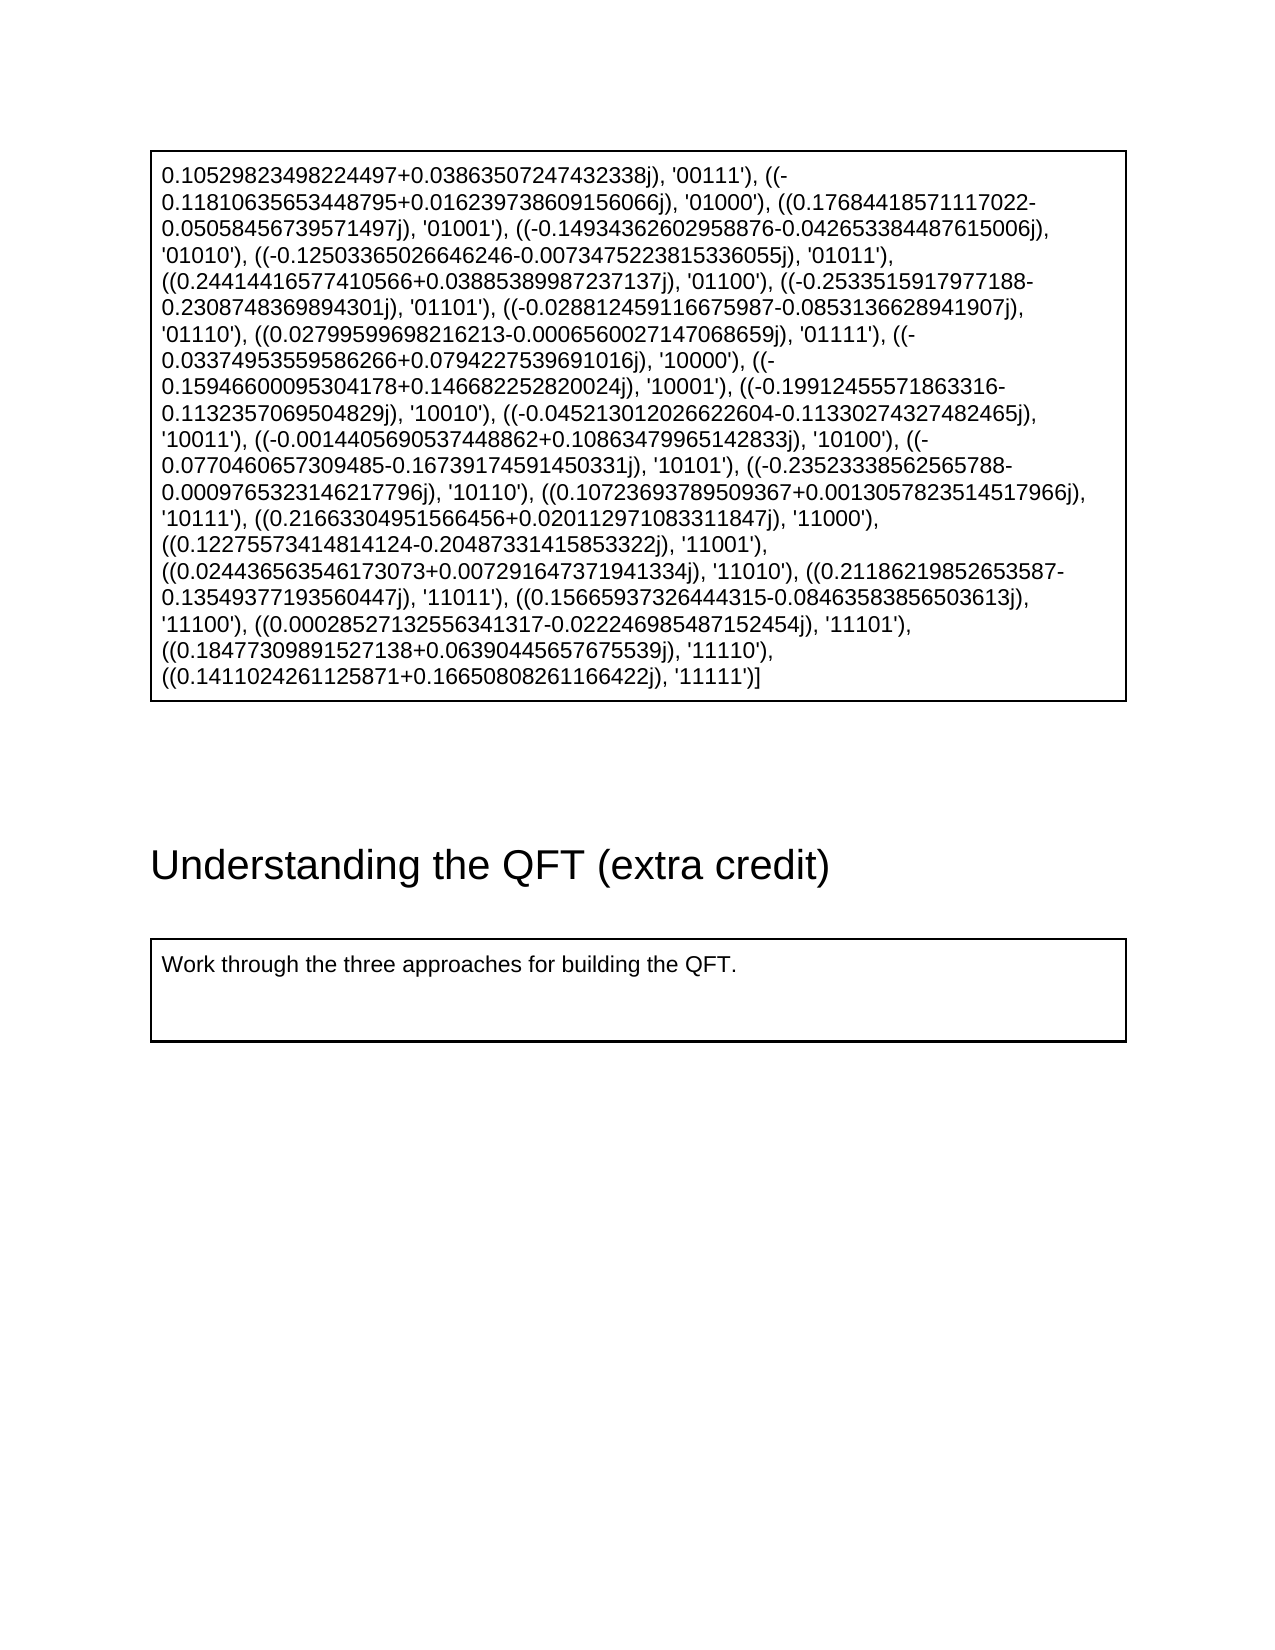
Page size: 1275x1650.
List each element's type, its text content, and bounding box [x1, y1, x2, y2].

table_header Work through the three approaches for building the QFT. [152, 940, 1125, 1040]
subtitle Understanding the QFT (extra credit) [150, 841, 1125, 888]
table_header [152, 152, 1125, 700]
